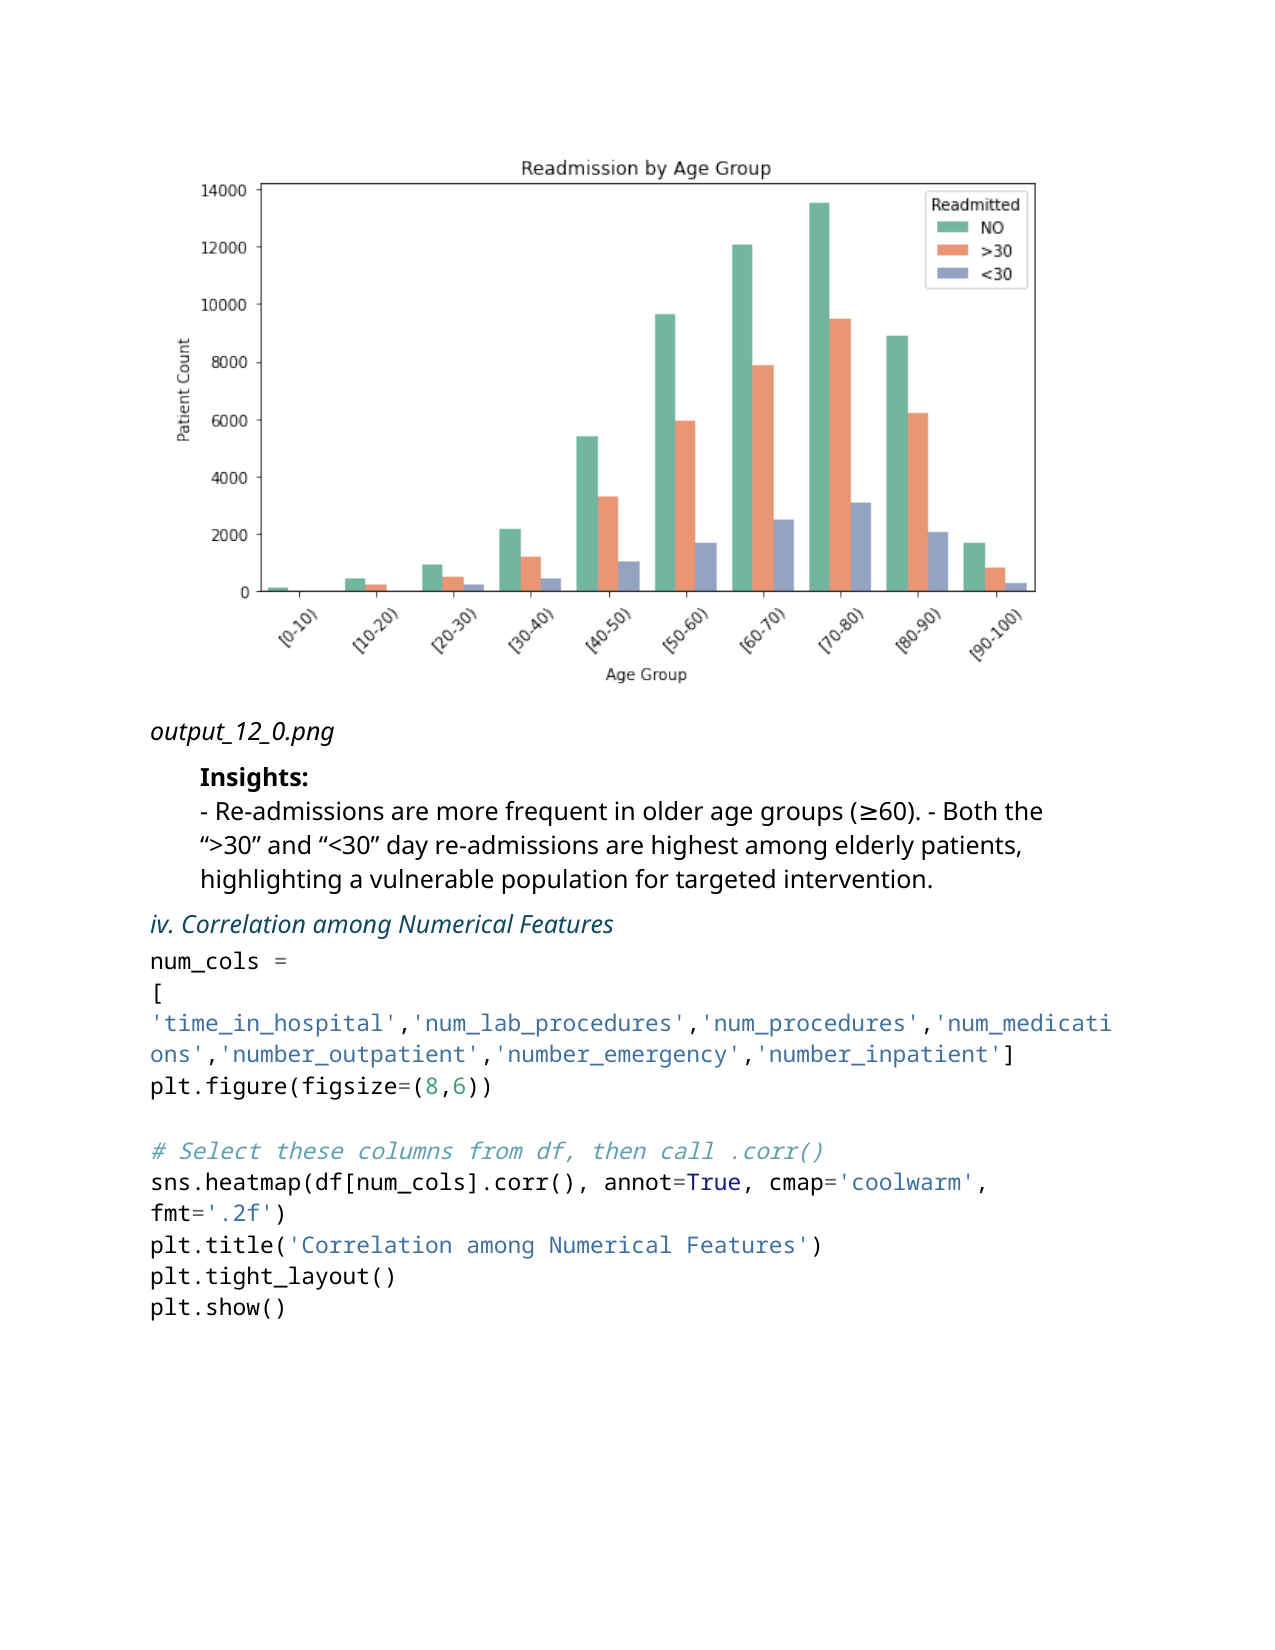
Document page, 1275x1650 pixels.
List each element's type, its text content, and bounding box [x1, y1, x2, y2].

text output_12_0.png [150, 713, 1125, 747]
subtitle iv. Correlation among Numerical Features [150, 906, 1125, 940]
text Insights: - Re-admissions are more frequent in older age groups (≥60). - Both the “>30” and “<30” day re-admissions are highest among elderly patients, highlighting a vulnerable population for targeted intervention. [200, 760, 1075, 896]
text num_cols = ['time_in_hospital','num_lab_procedures','num_procedures','num_medications','number_outpatient','number_emergency','number_inpatient'] plt.figure(figsize=(8,6)) # Select these columns from df, then call .corr() sns.heatmap(df[num_cols].corr(), annot=True, cmap='coolwarm', fmt='.2f') plt.title('Correlation among Numerical Features') plt.tight_layout() plt.show() [150, 944, 1125, 1322]
picture [168, 150, 1044, 693]
